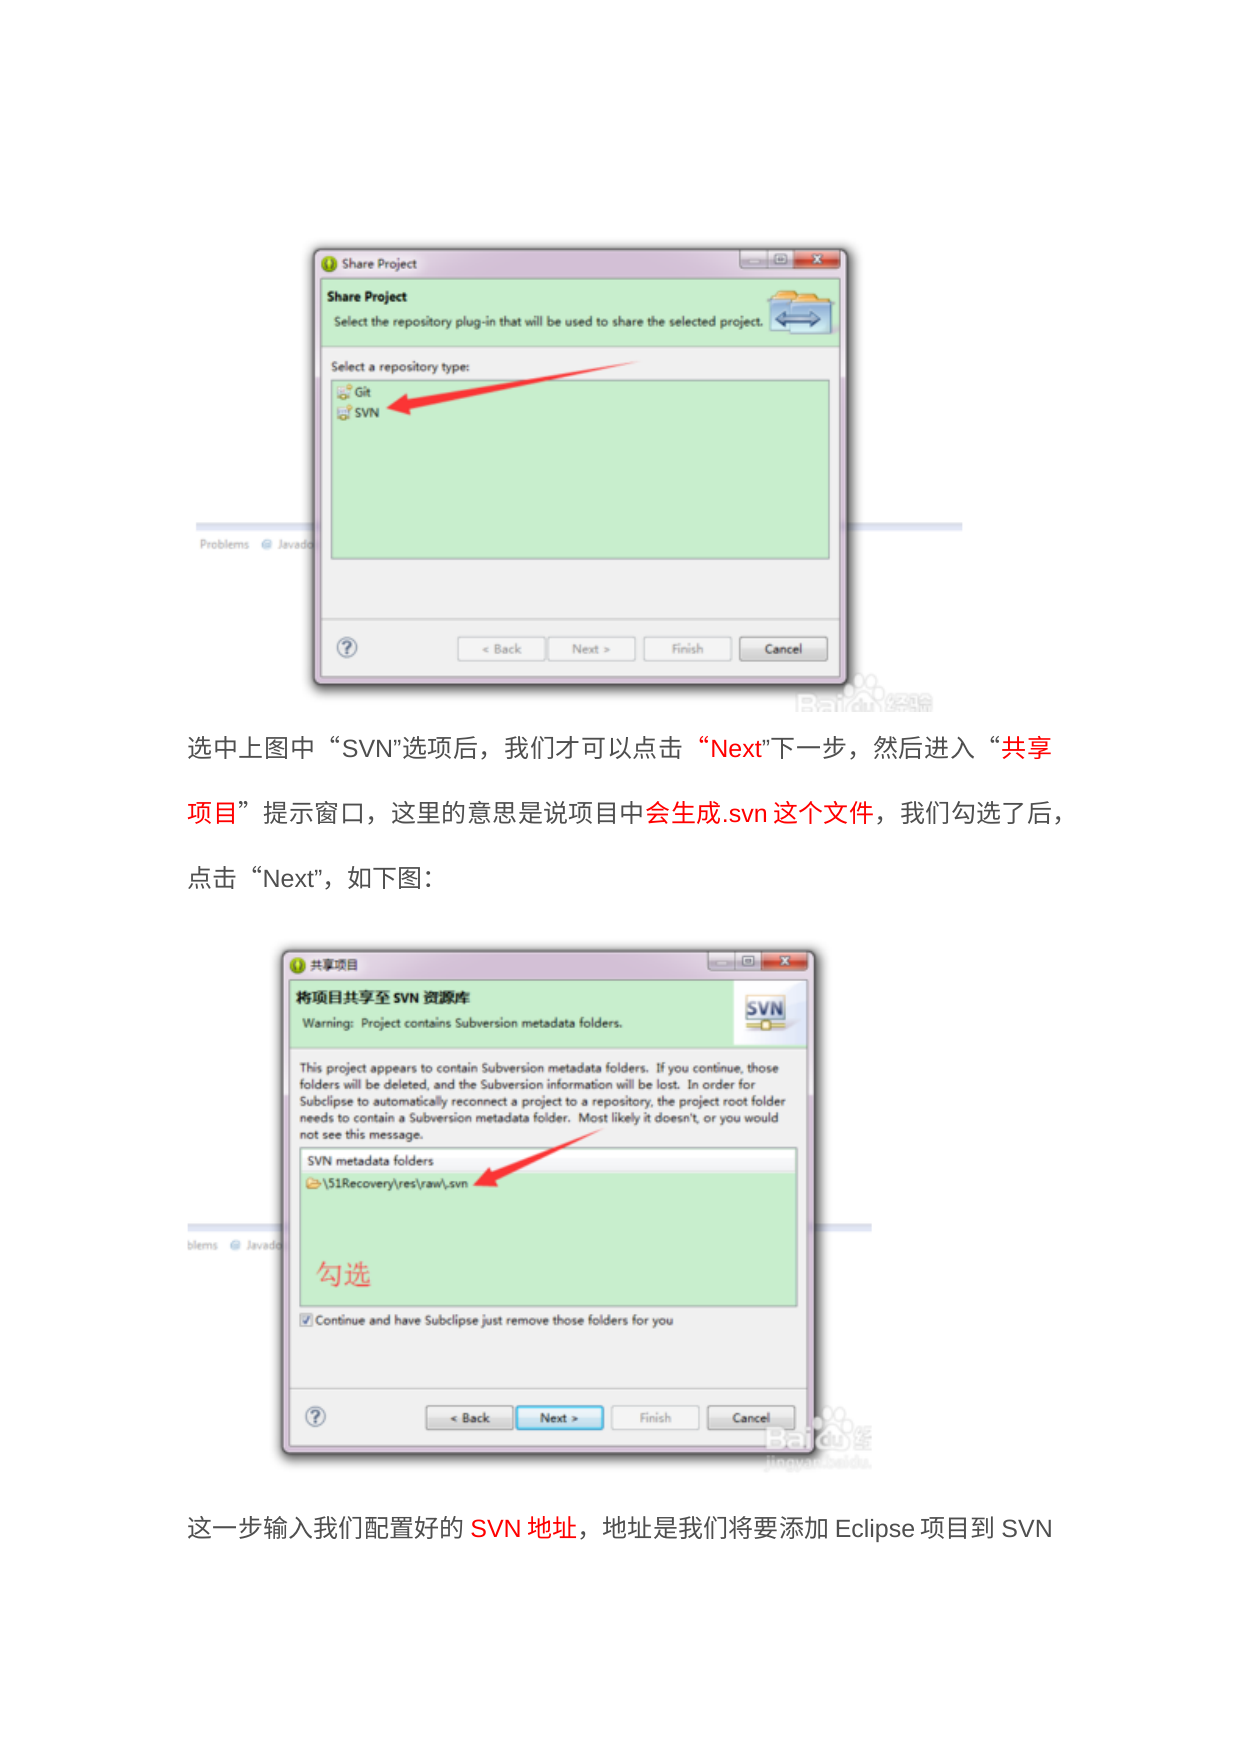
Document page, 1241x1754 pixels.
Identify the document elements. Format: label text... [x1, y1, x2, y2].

text 选中上图中“SVN”选项后，我们才可以点击“Next”下一步，然后进入“共享项目”提示窗口，这里的意思是说项目中会生成.svn这个文件，我们勾选了后，点击“Next”，如下图： [187, 714, 1053, 909]
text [187, 1494, 1053, 1559]
picture [187, 162, 963, 712]
picture [187, 909, 872, 1479]
